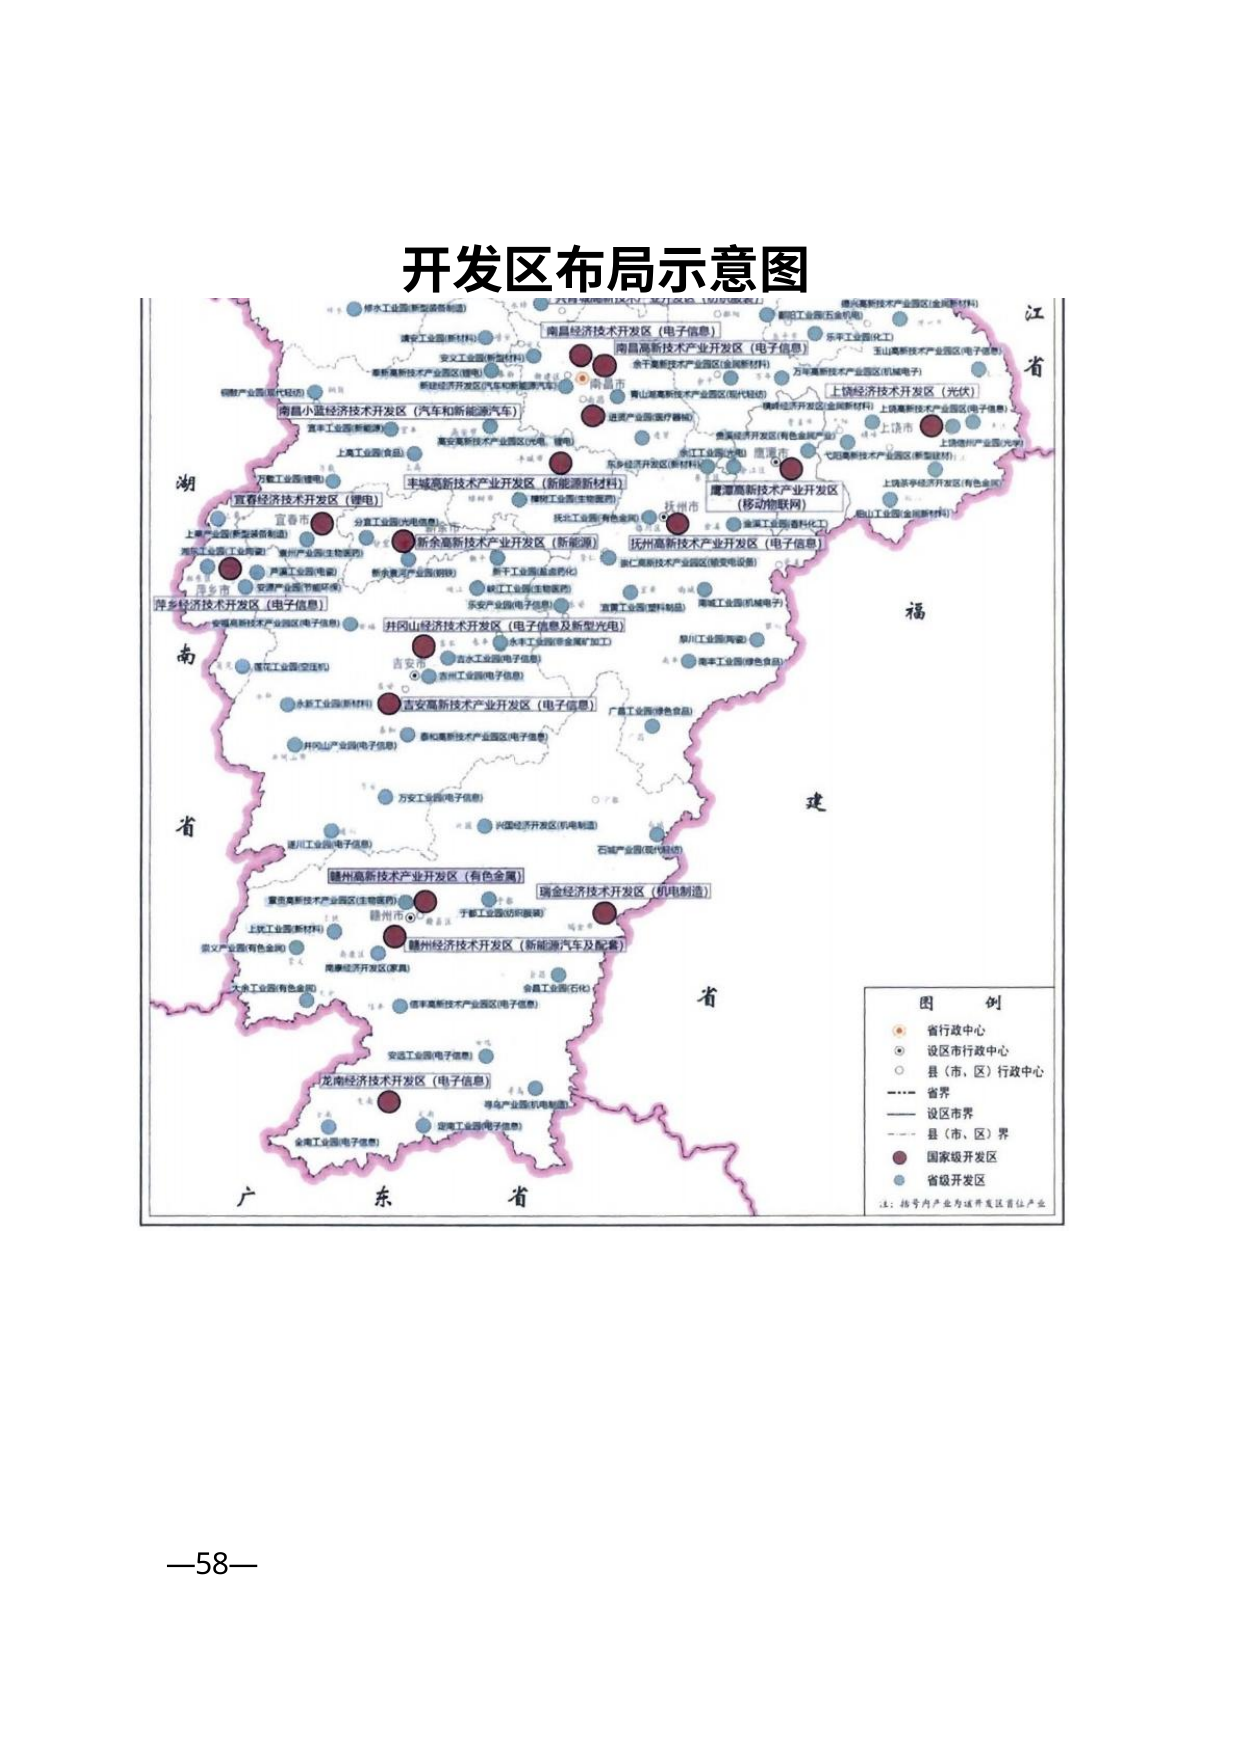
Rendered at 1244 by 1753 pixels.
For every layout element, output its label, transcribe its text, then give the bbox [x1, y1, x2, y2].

text 开发区布局示意图 [402, 246, 1070, 298]
picture [133, 298, 1070, 1231]
